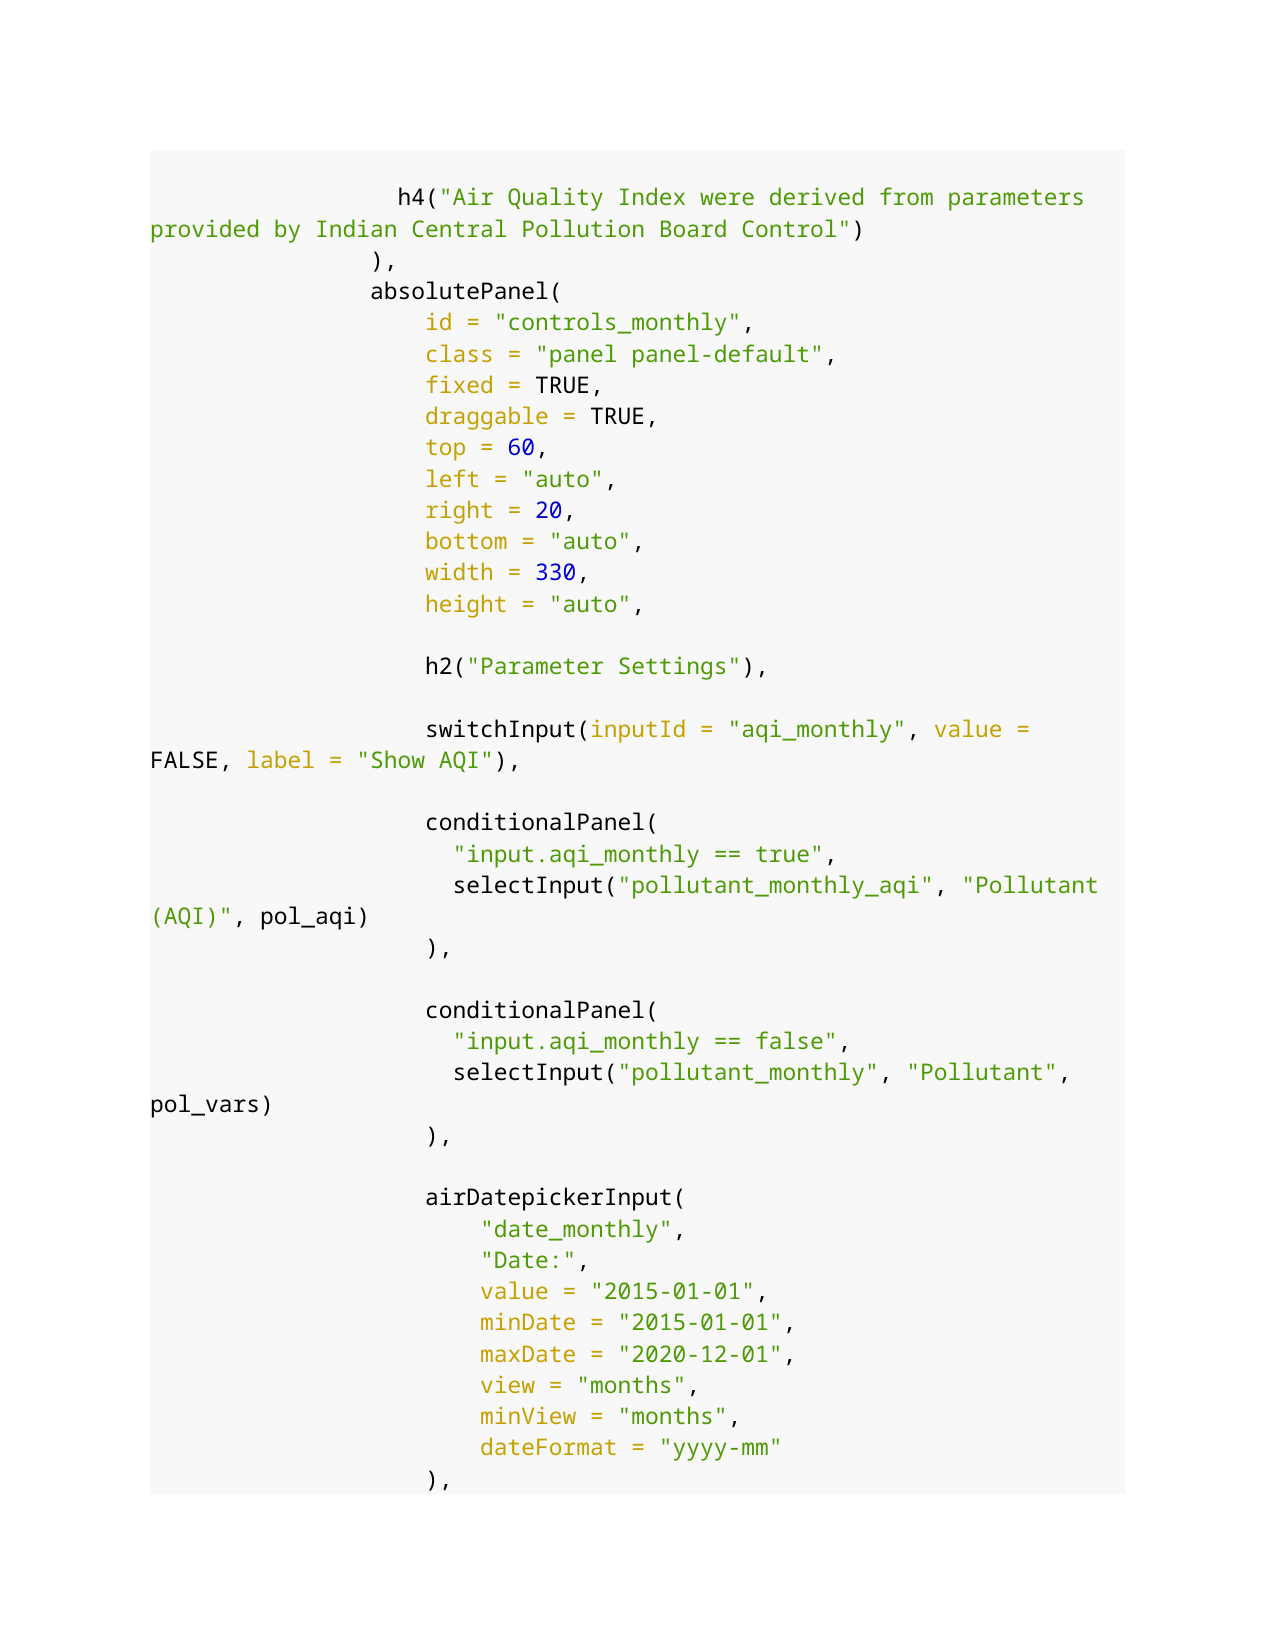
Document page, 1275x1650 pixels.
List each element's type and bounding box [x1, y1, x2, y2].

text [150, 150, 1125, 1494]
